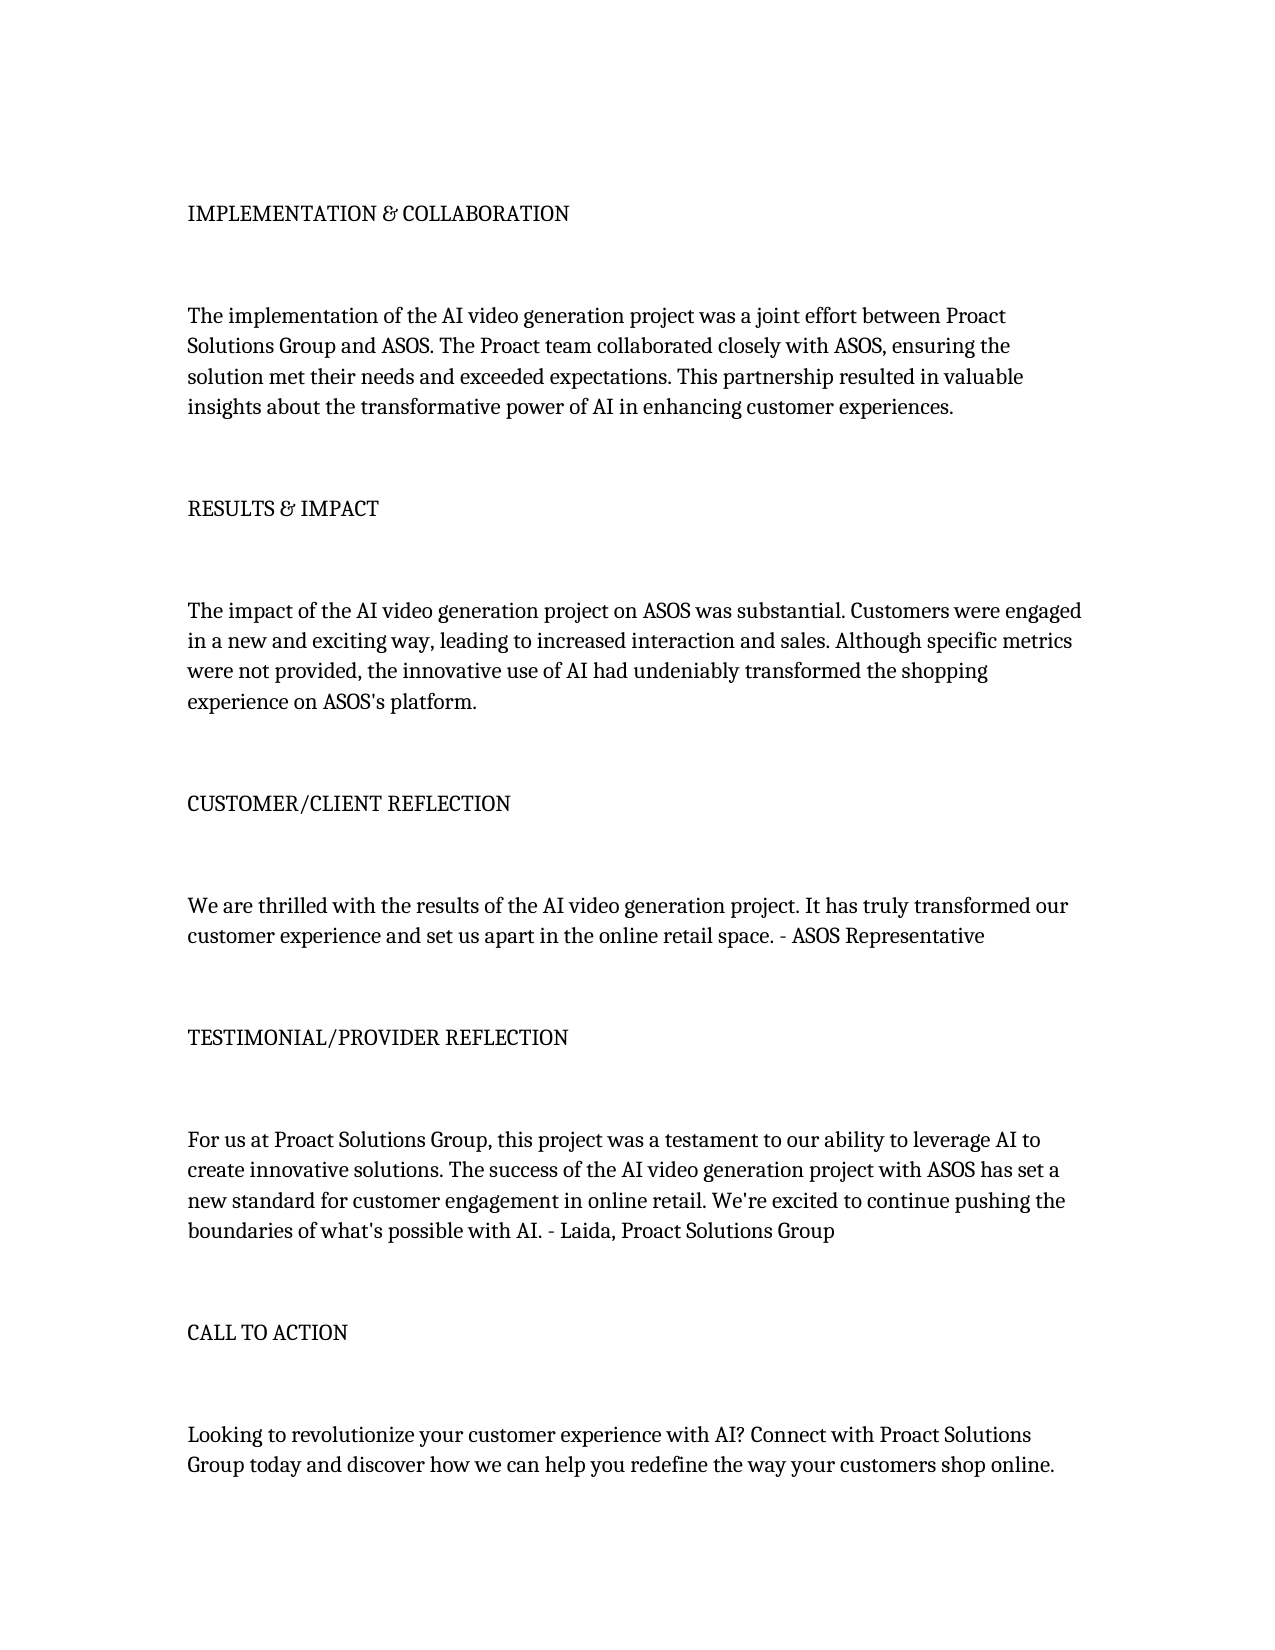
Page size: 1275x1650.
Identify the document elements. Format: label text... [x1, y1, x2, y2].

text The implementation of the AI video generation project was a joint effort between Proact Solutions Group and ASOS. The Proact team collaborated closely with ASOS, ensuring the solution met their needs and exceeded expectations. This partnership resulted in valuable insights about the transformative power of AI in enhancing customer experiences. [187, 303, 1087, 420]
text IMPLEMENTATION & COLLABORATION [187, 201, 1087, 227]
text Looking to revolutionize your customer experience with AI? Connect with Proact Solutions Group today and discover how we can help you redefine the way your customers shop online. [187, 1422, 1087, 1478]
text TESTIMONIAL/PROVIDER REFLECTION [187, 1025, 1087, 1051]
text CALL TO ACTION [187, 1320, 1087, 1346]
text The impact of the AI video generation project on ASOS was substantial. Customers were engaged in a new and exciting way, leading to increased interaction and sales. Although specific metrics were not provided, the innovative use of AI had undeniably transformed the shopping experience on ASOS's platform. [187, 598, 1087, 715]
text RESULTS & IMPACT [187, 496, 1087, 522]
text CUSTOMER/CLIENT REFLECTION [187, 791, 1087, 817]
text We are thrilled with the results of the AI video generation project. It has truly transformed our customer experience and set us apart in the online retail space. - ASOS Representative [187, 893, 1087, 949]
text For us at Proact Solutions Group, this project was a testament to our ability to leverage AI to create innovative solutions. The success of the AI video generation project with ASOS has set a new standard for customer engagement in online retail. We're excited to continue pushing the boundaries of what's possible with AI. - Laida, Proact Solutions Group [187, 1127, 1087, 1244]
